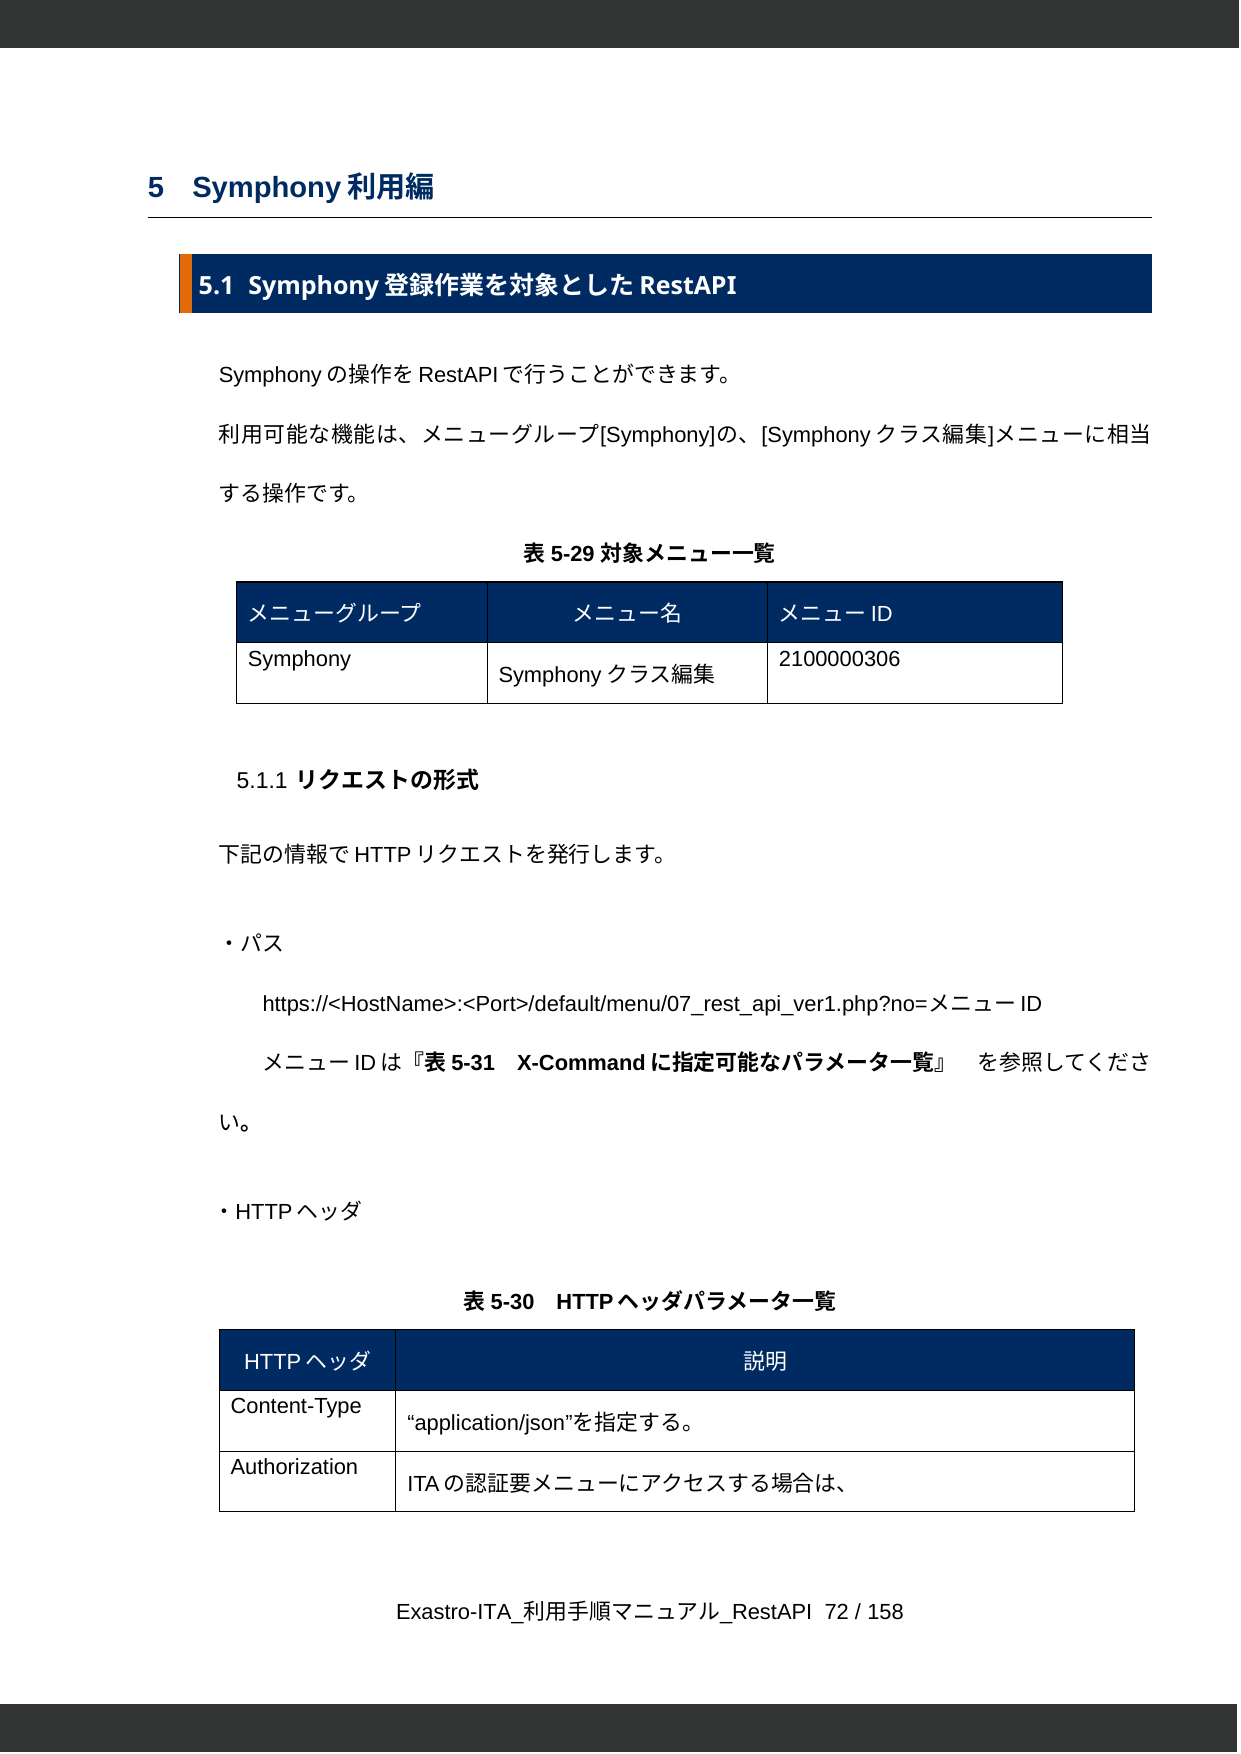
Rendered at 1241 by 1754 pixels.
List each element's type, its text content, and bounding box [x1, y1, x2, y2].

table_header メニューグループ [237, 583, 487, 642]
table_header 説明 [396, 1330, 1134, 1390]
subtitle リクエストの形式 [236, 748, 1152, 808]
text ・HTTPヘッダ [148, 1180, 1152, 1240]
table_cell “application/json”を指定する。 [396, 1391, 1134, 1451]
table_header HTTPヘッダ [220, 1330, 395, 1390]
text https://<HostName>:<Port>/default/menu/07_rest_api_ver1.php?no=メニューID [218, 972, 1152, 1031]
table_cell 2100000306 [768, 643, 1062, 703]
table_header メニュー名 [488, 583, 767, 642]
table_cell Symphony [237, 643, 487, 703]
subtitle Symphony登録作業を対象としたRestAPI [192, 254, 1152, 313]
picture [0, 1704, 1237, 1752]
text Symphonyの操作をRestAPIで行うことができます。 [218, 343, 1152, 403]
text ・パス [218, 912, 1152, 972]
table_cell Content-Type [220, 1391, 395, 1451]
table_cell Authorization [220, 1452, 395, 1511]
table_cell ITAの認証要メニューにアクセスする場合は、 『ログインID』と『パスワード』* を、半角コロン(:)で結合して、base64encodeをした値、を指定。 [396, 1452, 1134, 1511]
table_header メニューID [768, 583, 1062, 642]
text 利用可能な機能は、メニューグループ[Symphony]の、[Symphonyクラス編集]メニューに相当する操作です。 [218, 403, 1152, 522]
text 下記の情報でHTTPリクエストを発行します。 [218, 823, 1152, 882]
table_cell Symphonyクラス編集 [488, 643, 767, 703]
picture [0, 0, 1239, 48]
